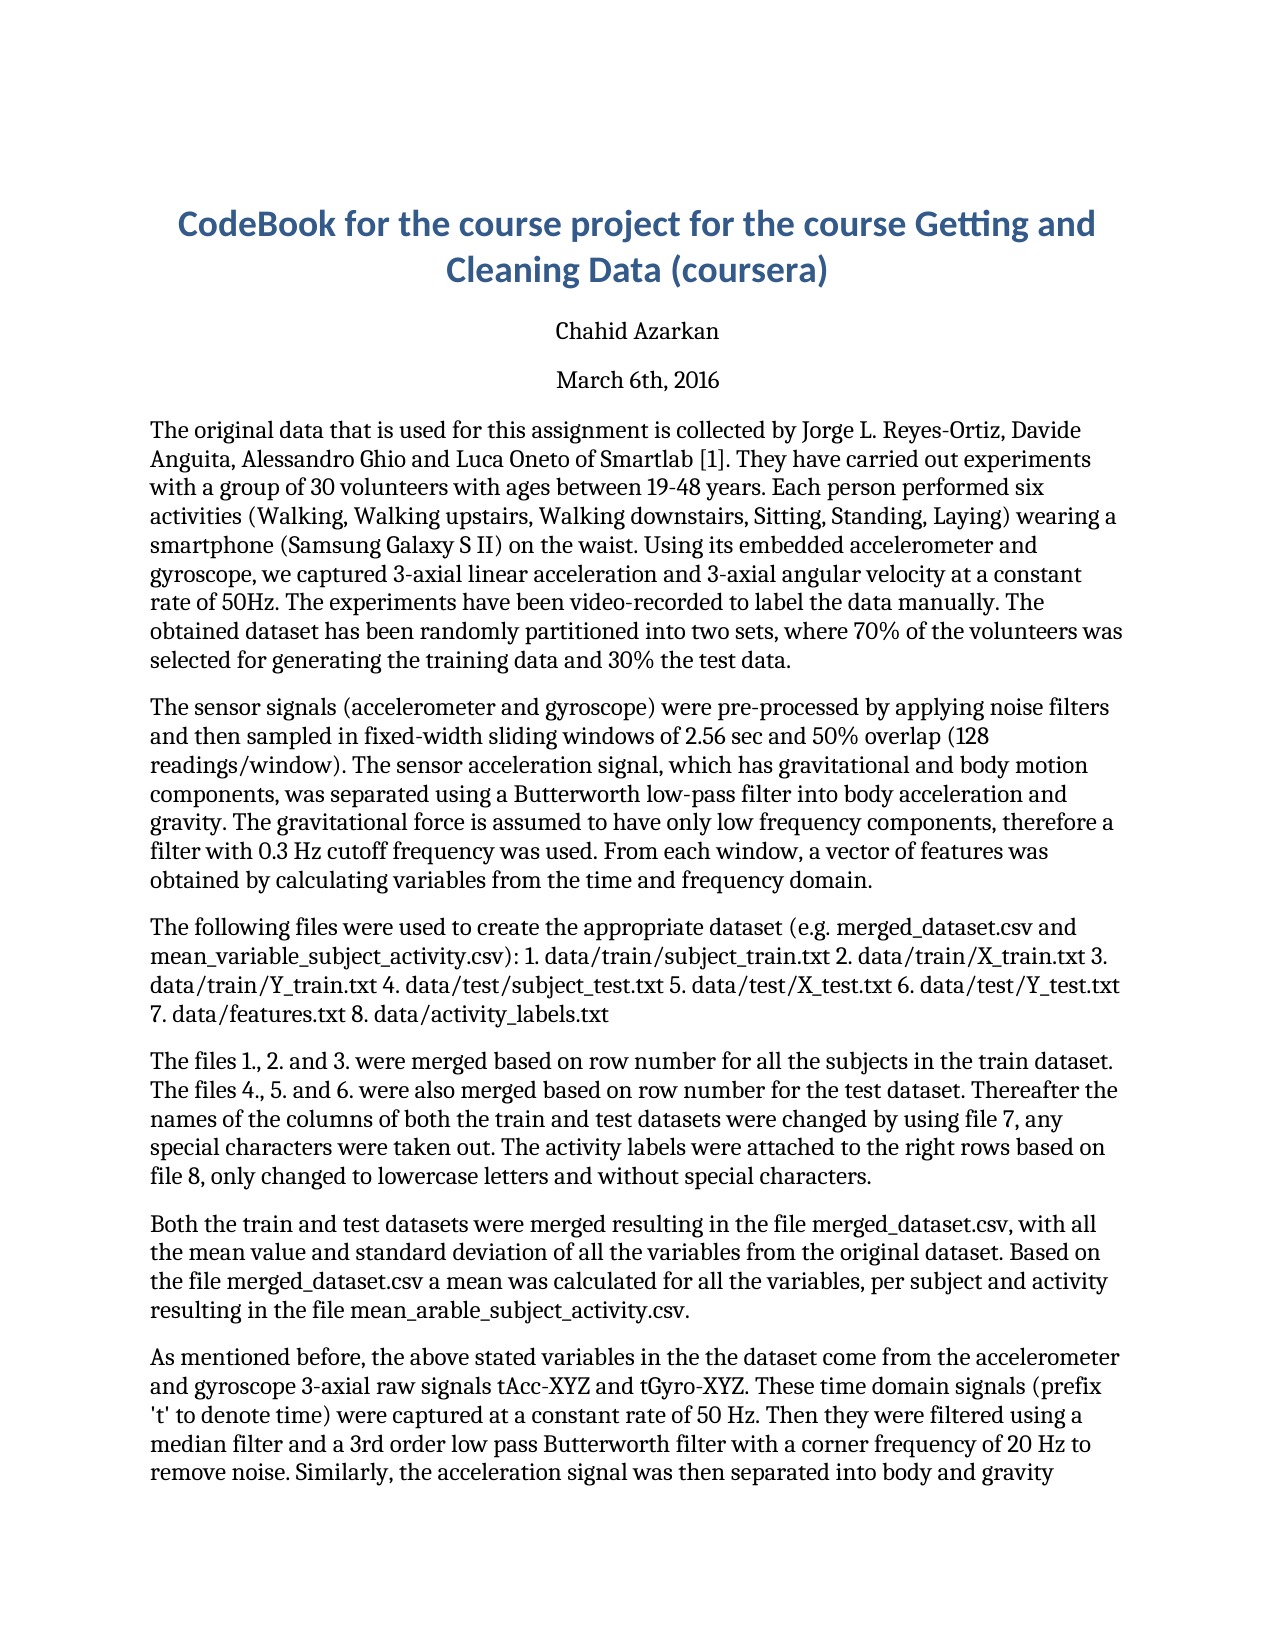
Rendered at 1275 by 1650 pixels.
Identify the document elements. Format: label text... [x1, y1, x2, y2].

text The sensor signals (accelerometer and gyroscope) were pre-processed by applying noise filters and then sampled in fixed-width sliding windows of 2.56 sec and 50% overlap (128 readings/window). The sensor acceleration signal, which has gravitational and body motion components, was separated using a Butterworth low-pass filter into body acceleration and gravity. The gravitational force is assumed to have only low frequency components, therefore a filter with 0.3 Hz cutoff frequency was used. From each window, a vector of features was obtained by calculating variables from the time and frequency domain. [150, 693, 1125, 894]
text Chahid Azarkan [150, 317, 1125, 345]
text Both the train and test datasets were merged resulting in the file merged_dataset.csv, with all the mean value and standard deviation of all the variables from the original dataset. Based on the file merged_dataset.csv a mean was calculated for all the variables, per subject and activity resulting in the file mean_arable_subject_activity.csv. [150, 1209, 1125, 1324]
title CodeBook for the course project for the course Getting and Cleaning Data (coursera) [150, 200, 1125, 292]
text The original data that is used for this assignment is collected by Jorge L. Reyes-Ortiz, Davide Anguita, Alessandro Ghio and Luca Oneto of Smartlab [1]. They have carried out experiments with a group of 30 volunteers with ages between 19-48 years. Each person performed six activities (Walking, Walking upstairs, Walking downstairs, Sitting, Standing, Laying) wearing a smartphone (Samsung Galaxy S II) on the waist. Using its embedded accelerometer and gyroscope, we captured 3-axial linear acceleration and 3-axial angular velocity at a constant rate of 50Hz. The experiments have been video-recorded to label the data manually. The obtained dataset has been randomly partitioned into two sets, where 70% of the volunteers was selected for generating the training data and 30% the test data. [150, 416, 1125, 674]
text The files 1., 2. and 3. were merged based on row number for all the subjects in the train dataset. The files 4., 5. and 6. were also merged based on row number for the test dataset. Thereafter the names of the columns of both the train and test datasets were changed by using file 7, any special characters were taken out. The activity labels were attached to the right rows based on file 8, only changed to lowercase letters and without special characters. [150, 1047, 1125, 1191]
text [150, 1343, 1125, 1487]
text The following files were used to create the appropriate dataset (e.g. merged_dataset.csv and mean_variable_subject_activity.csv): 1. data/train/subject_train.txt 2. data/train/X_train.txt 3. data/train/Y_train.txt 4. data/test/subject_test.txt 5. data/test/X_test.txt 6. data/test/Y_test.txt 7. data/features.txt 8. data/activity_labels.txt [150, 913, 1125, 1028]
text March 6th, 2016 [150, 366, 1125, 395]
